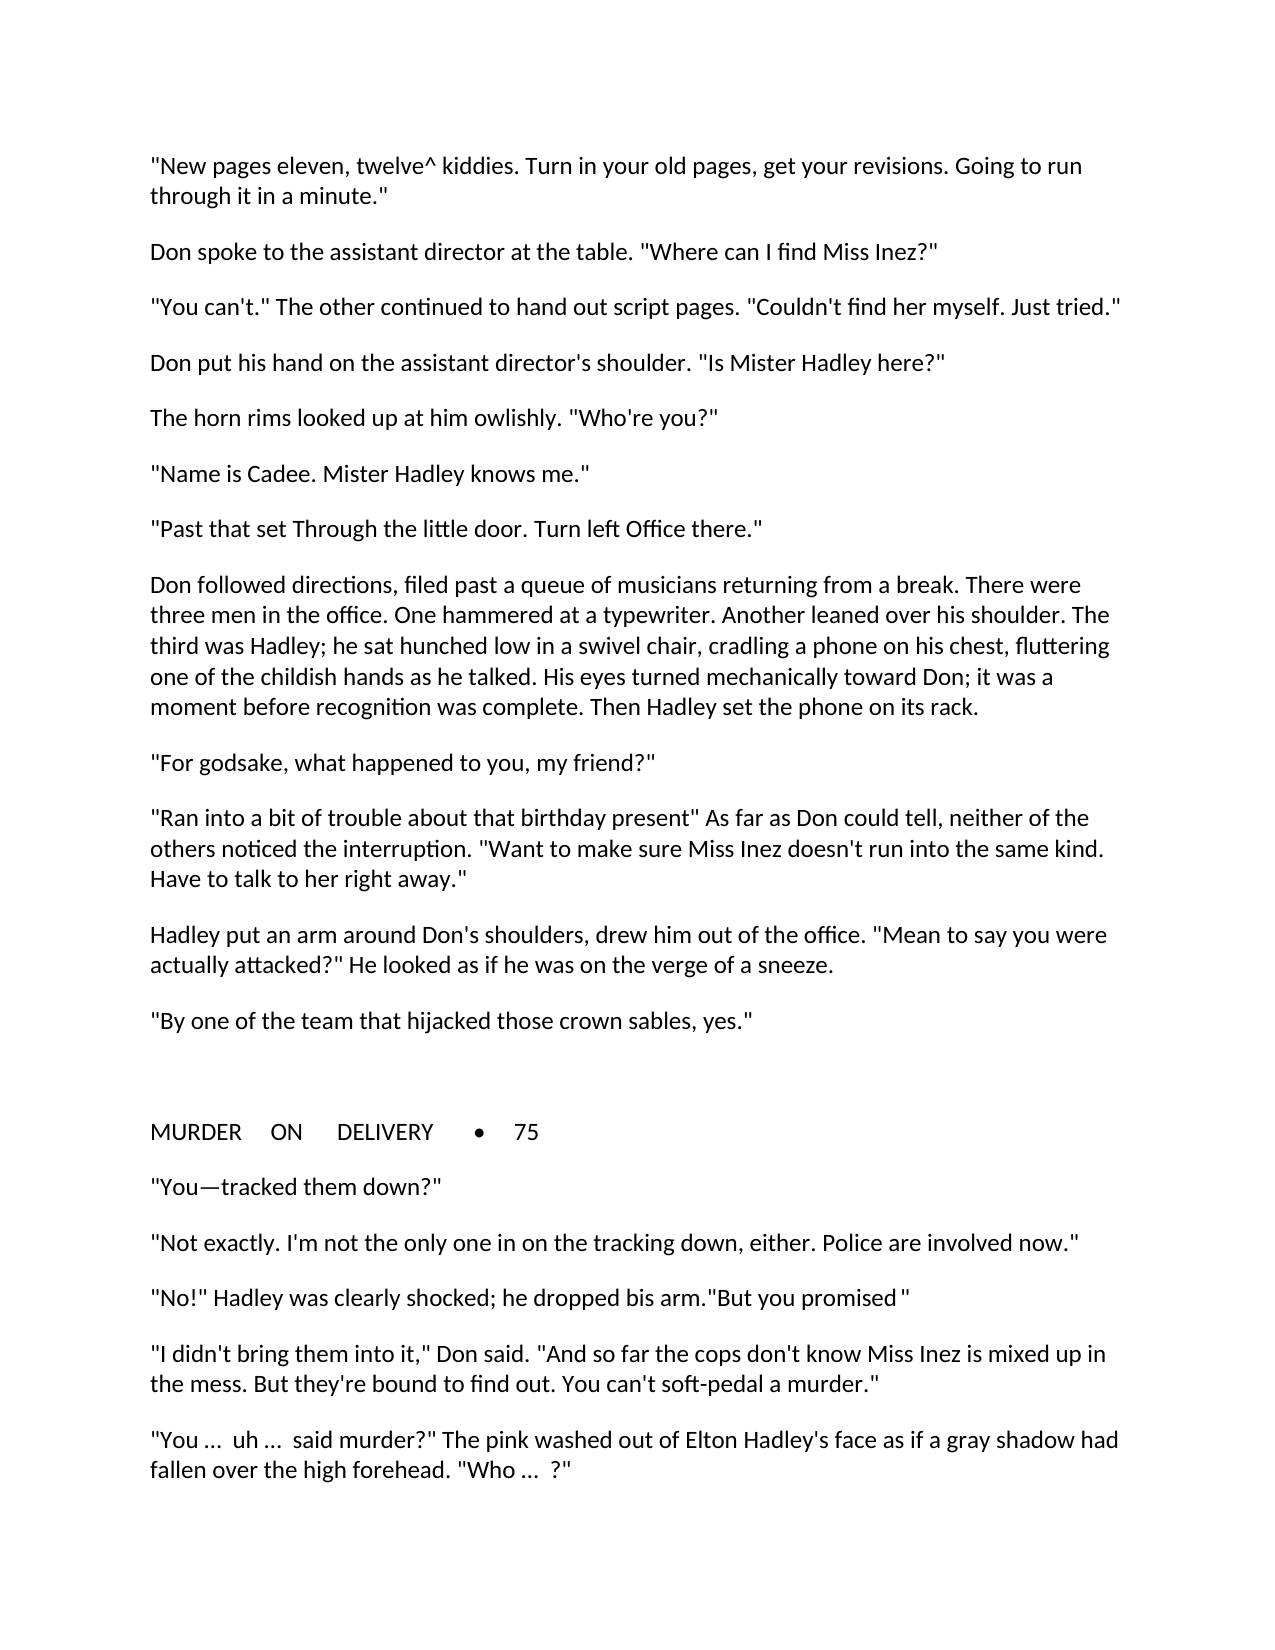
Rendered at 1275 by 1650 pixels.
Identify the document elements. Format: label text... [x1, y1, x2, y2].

text "You … uh … said murder?" The pink washed out of Elton Hadley's face as if a gray shadow had fallen over the high forehead. "Who … ?" [150, 1424, 1125, 1485]
text "Not exactly. I'm not the only one in on the tracking down, either. Police are involved now." [150, 1227, 1125, 1257]
text Don spoke to the assistant director at the table. "Where can I find Miss Inez?" [150, 236, 1125, 267]
text "Ran into a bit of trouble about that birthday present" As far as Don could tell, neither of the others noticed the interruption. "Want to make sure Miss Inez doesn't run into the same kind. Have to talk to her right away." [150, 802, 1125, 894]
text Don put his hand on the assistant director's shoulder. "Is Mister Hadley here?" [150, 347, 1125, 378]
text "For godsake, what happened to you, my friend?" [150, 747, 1125, 777]
text "You can't." The other continued to hand out script pages. "Couldn't find her myself. Just tried." [150, 292, 1125, 322]
text "Past that set Through the little door. Turn left Office there." [150, 514, 1125, 544]
text "Name is Cadee. Mister Hadley knows me." [150, 458, 1125, 489]
text "You—tracked them down?" [150, 1171, 1125, 1202]
text "New pages eleven, twelve^ kiddies. Turn in your old pages, get your revisions. Going to run through it in a minute." [150, 150, 1125, 211]
text "I didn't bring them into it," Don said. "And so far the cops don't know Miss Inez is mixed up in the mess. But they're bound to find out. You can't soft-pedal a murder." [150, 1338, 1125, 1399]
text Don followed directions, filed past a queue of musicians returning from a break. There were three men in the office. One hammered at a typewriter. Another leaned over his shoulder. The third was Hadley; he sat hunched low in a swivel chair, cradling a phone on his chest, fluttering one of the childish hands as he talked. His eyes turned mechanically toward Don; it was a moment before recognition was complete. Then Hadley set the phone on its rack. [150, 569, 1125, 722]
text The horn rims looked up at him owlishly. "Who're you?" [150, 403, 1125, 433]
text "By one of the team that hijacked those crown sables, yes." [150, 1005, 1125, 1035]
text MURDER ON DELIVERY • 75 [150, 1116, 1125, 1146]
text Hadley put an arm around Don's shoulders, drew him out of the office. "Mean to say you were actually attacked?" He looked as if he was on the verge of a sneeze. [150, 919, 1125, 980]
text "No!" Hadley was clearly shocked; he dropped bis arm."But you promised " [150, 1282, 1125, 1313]
